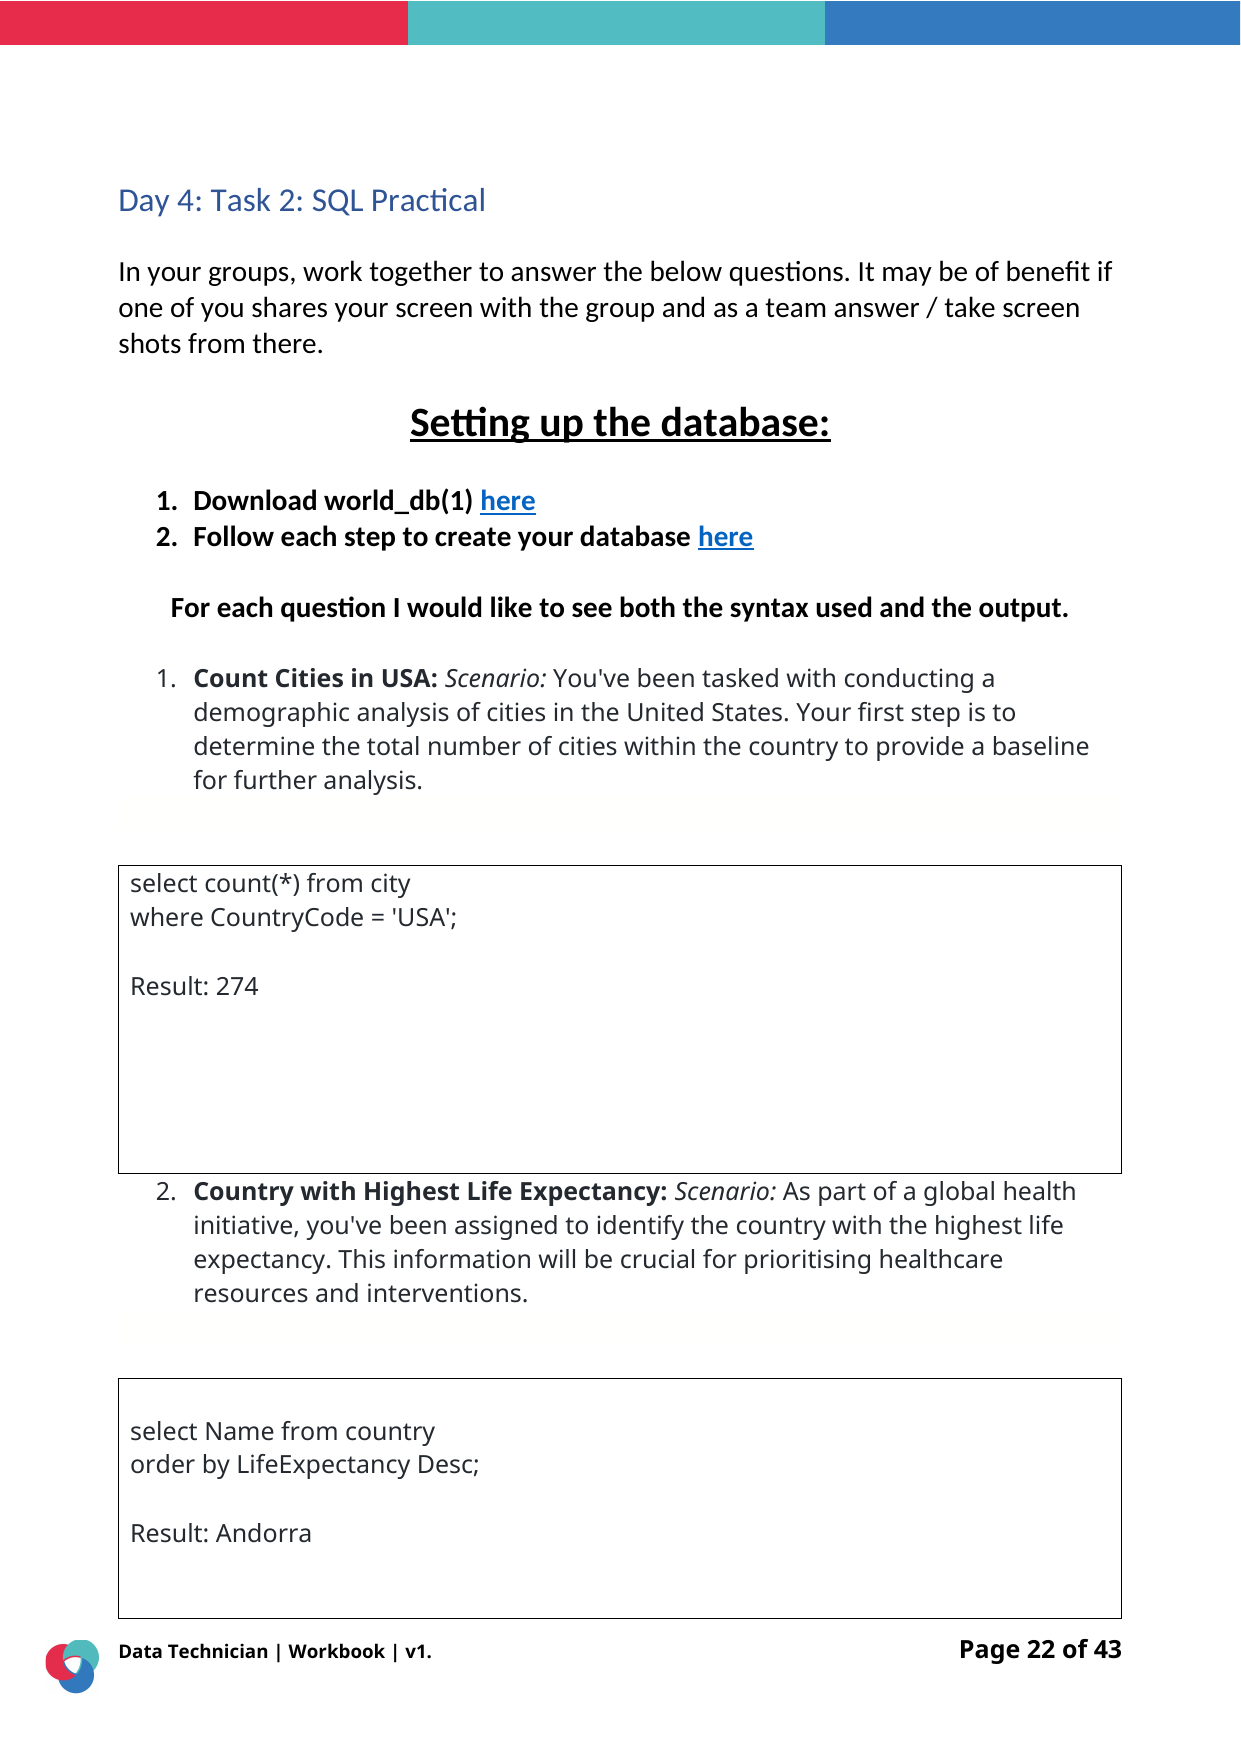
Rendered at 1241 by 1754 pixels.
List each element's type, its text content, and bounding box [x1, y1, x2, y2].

list Follow each step to create your database here [156, 518, 1122, 554]
text For each question I would like to see both the syntax used and the output. [118, 589, 1122, 625]
subtitle Day 4: Task 2: SQL Practical [118, 179, 1122, 219]
text In your groups, work together to answer the below questions. It may be of benefit if one of you shares your screen with the group and as a team answer / take screen shots from there. [118, 253, 1122, 360]
table_header select count(*) from city where CountryCode = 'USA'; Result: 274 [119, 866, 1121, 1173]
list Download world_db(1) here [156, 482, 1122, 518]
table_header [119, 1379, 1121, 1617]
picture [45, 1640, 100, 1694]
text Setting up the database: [118, 396, 1122, 447]
list Country with Highest Life Expectancy: Scenario: As part of a global health initiative, you've been assigned to identify the country with the highest life expectancy. This information will be crucial for prioritising healthcare resources and interventions. [156, 1174, 1122, 1310]
list Count Cities in USA: Scenario: You've been tasked with conducting a demographic analysis of cities in the United States. Your first step is to determine the total number of cities within the country to provide a baseline for further analysis. [156, 661, 1122, 797]
